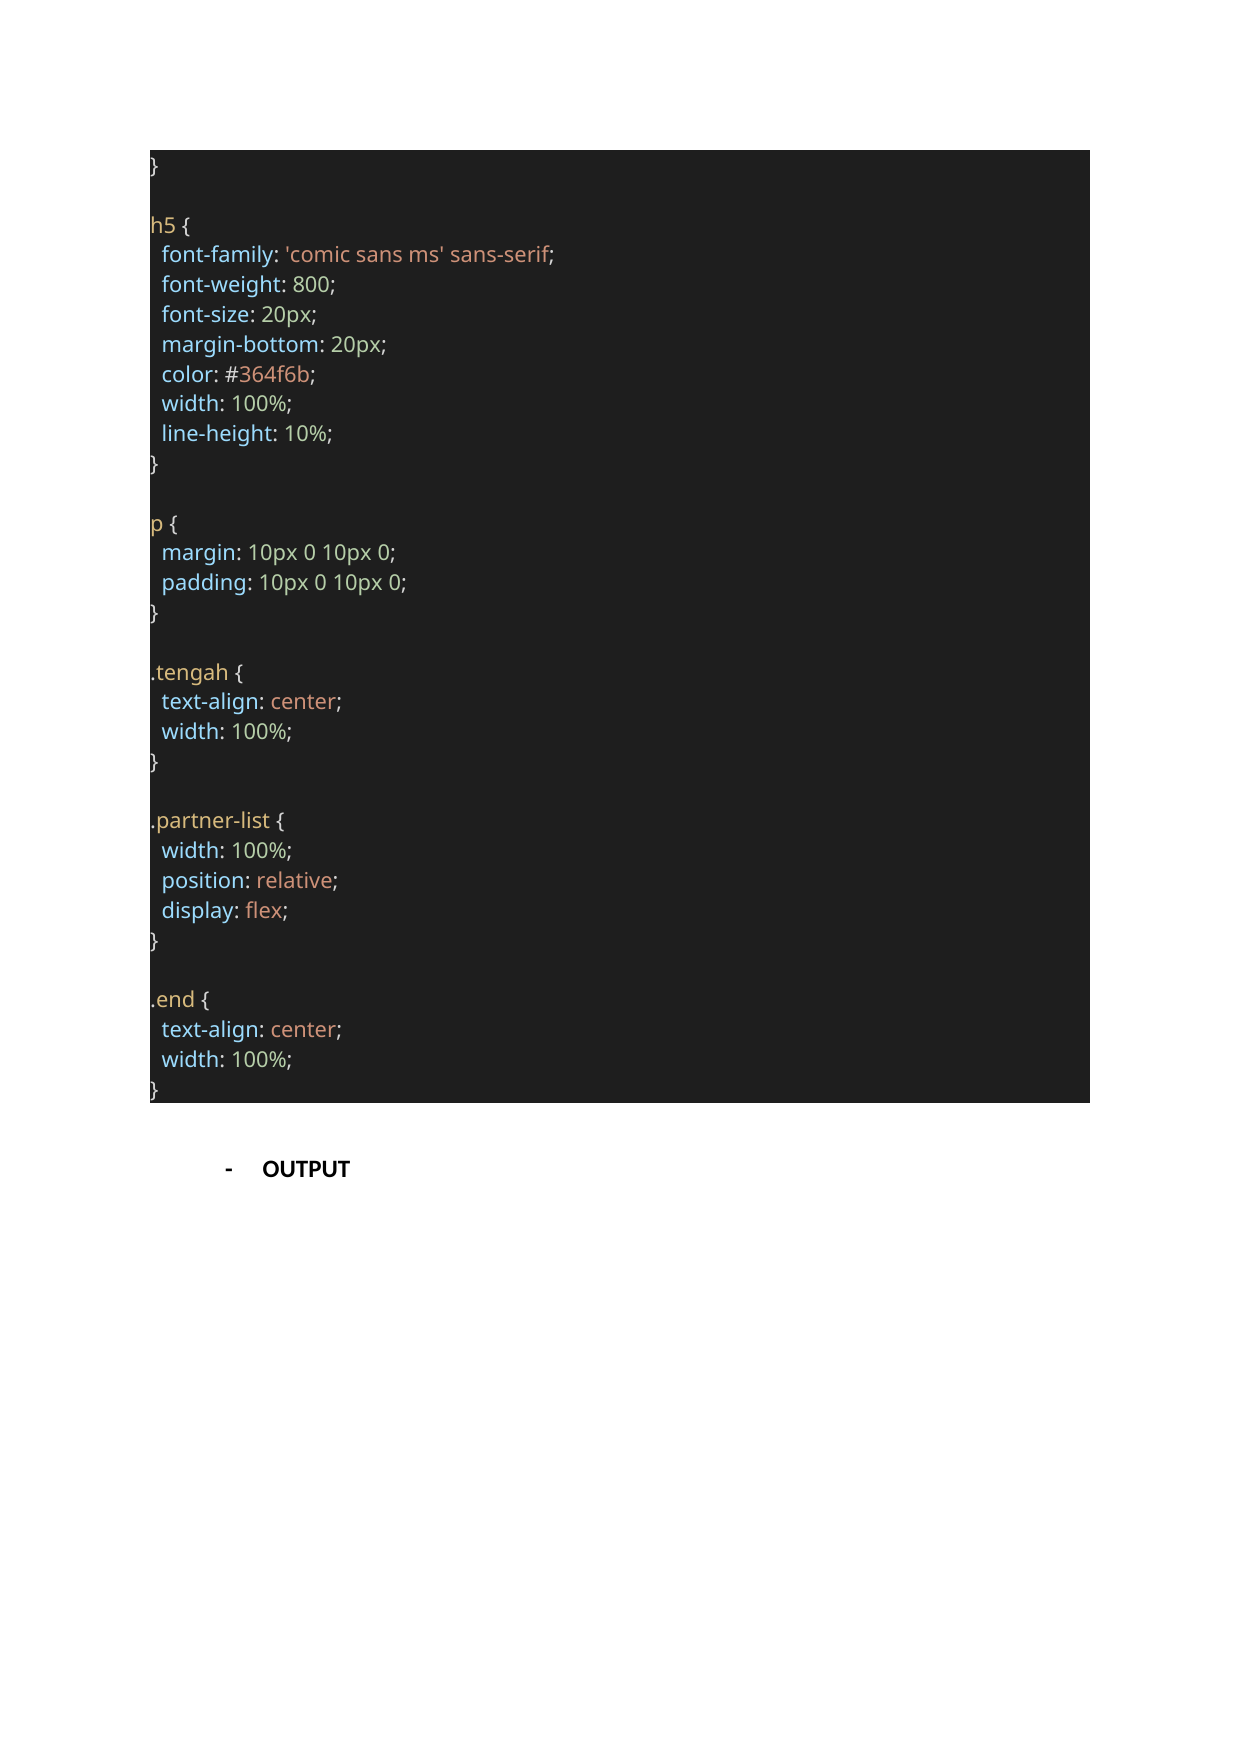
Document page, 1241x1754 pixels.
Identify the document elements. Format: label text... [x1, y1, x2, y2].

text width: 100%; [150, 388, 1090, 418]
text width: 100%; [150, 716, 1090, 746]
text } [150, 746, 1090, 776]
text color: #364f6b; [150, 358, 1090, 388]
text display: flex; [150, 895, 1090, 924]
text position: relative; [150, 865, 1090, 895]
text padding: 10px 0 10px 0; [150, 567, 1090, 597]
text text-align: center; [150, 1014, 1090, 1044]
text p { [150, 507, 1090, 537]
text .tengah { [150, 656, 1090, 686]
text } [150, 1073, 1090, 1103]
text font-weight: 800; [150, 269, 1090, 299]
text .end { [150, 984, 1090, 1014]
text h5 { [150, 209, 1090, 239]
text } [150, 924, 1090, 954]
text width: 100%; [150, 835, 1090, 865]
text } [150, 150, 1090, 180]
text } [150, 448, 1090, 478]
text line-height: 10%; [150, 418, 1090, 448]
text font-size: 20px; [150, 299, 1090, 329]
text margin-bottom: 20px; [150, 329, 1090, 358]
text text-align: center; [150, 686, 1090, 716]
text .partner-list { [150, 805, 1090, 835]
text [150, 239, 1090, 269]
list OUTPUT [225, 1153, 1090, 1183]
text width: 100%; [150, 1044, 1090, 1073]
text margin: 10px 0 10px 0; [150, 537, 1090, 567]
text } [150, 597, 1090, 627]
